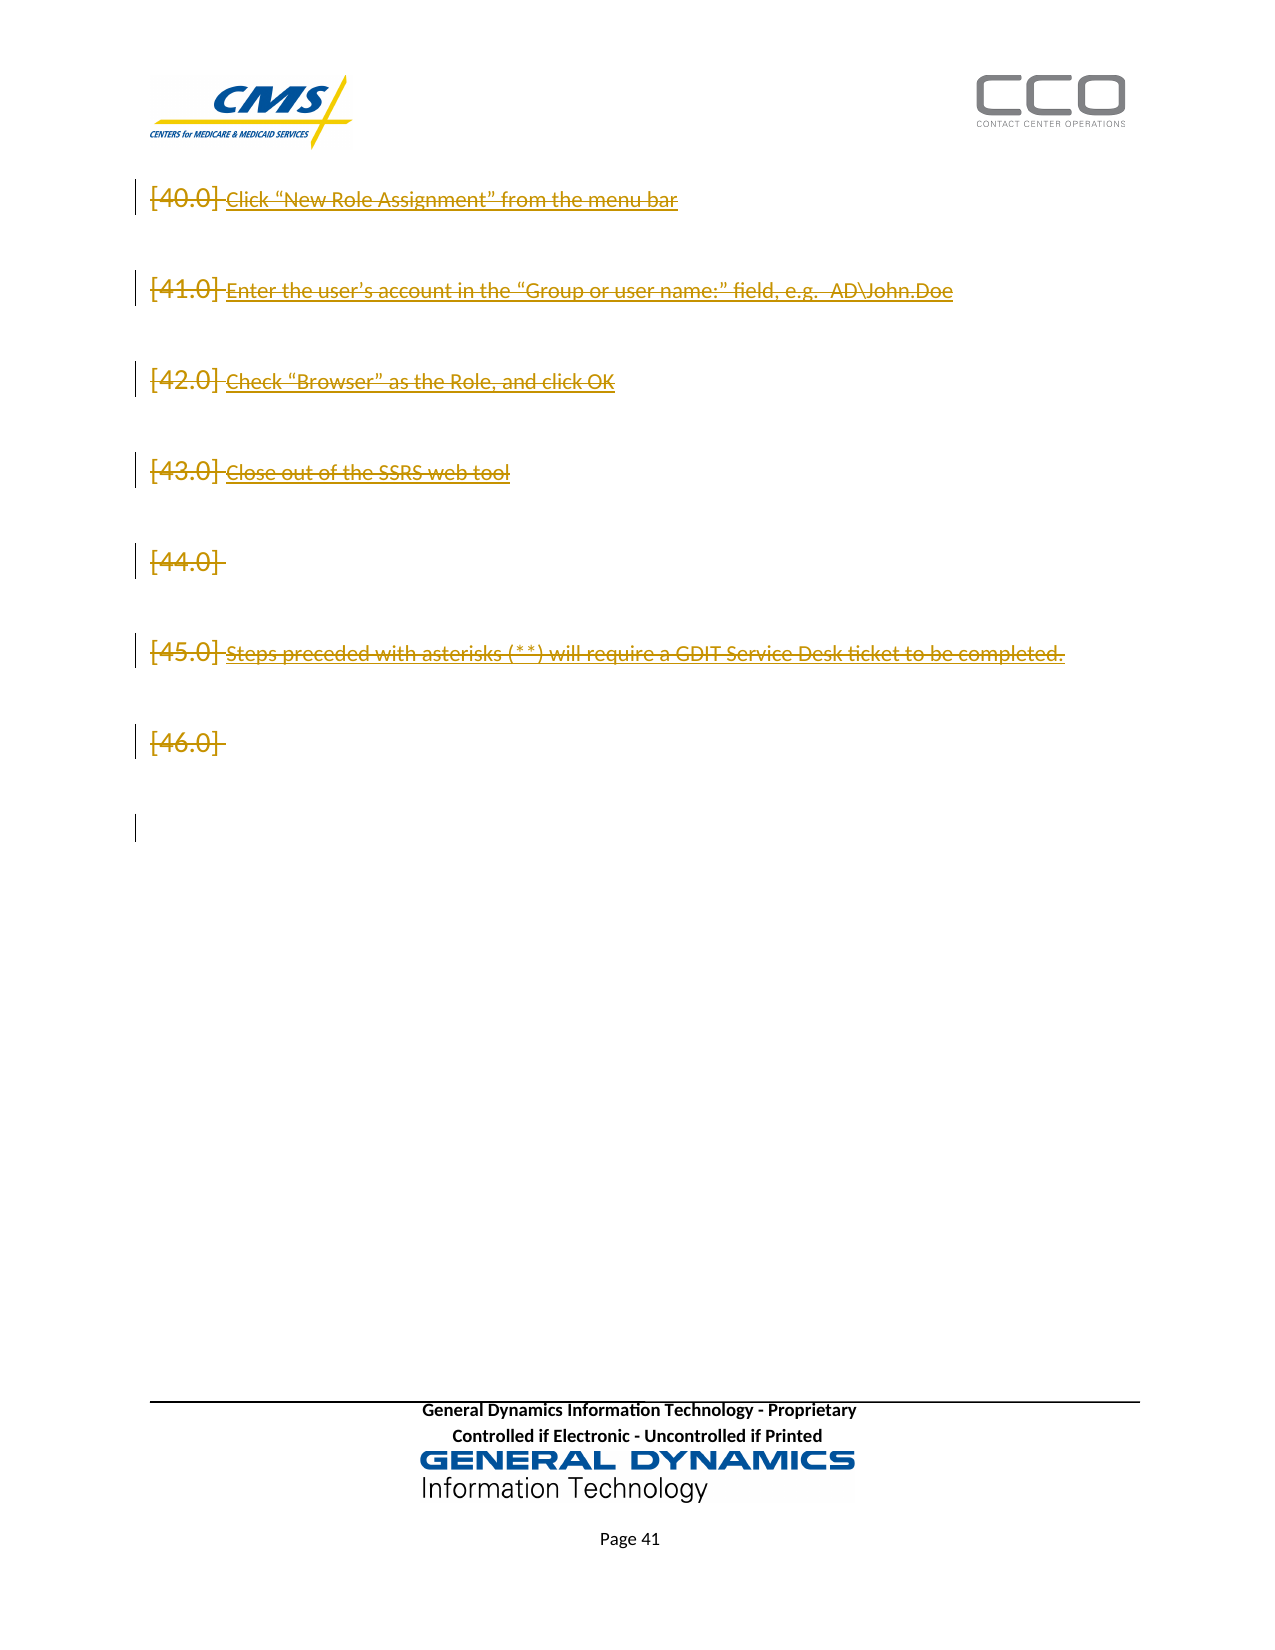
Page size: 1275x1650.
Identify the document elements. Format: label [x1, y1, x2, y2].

picture [150, 75, 353, 150]
picture [420, 1451, 855, 1503]
picture [976, 75, 1125, 127]
